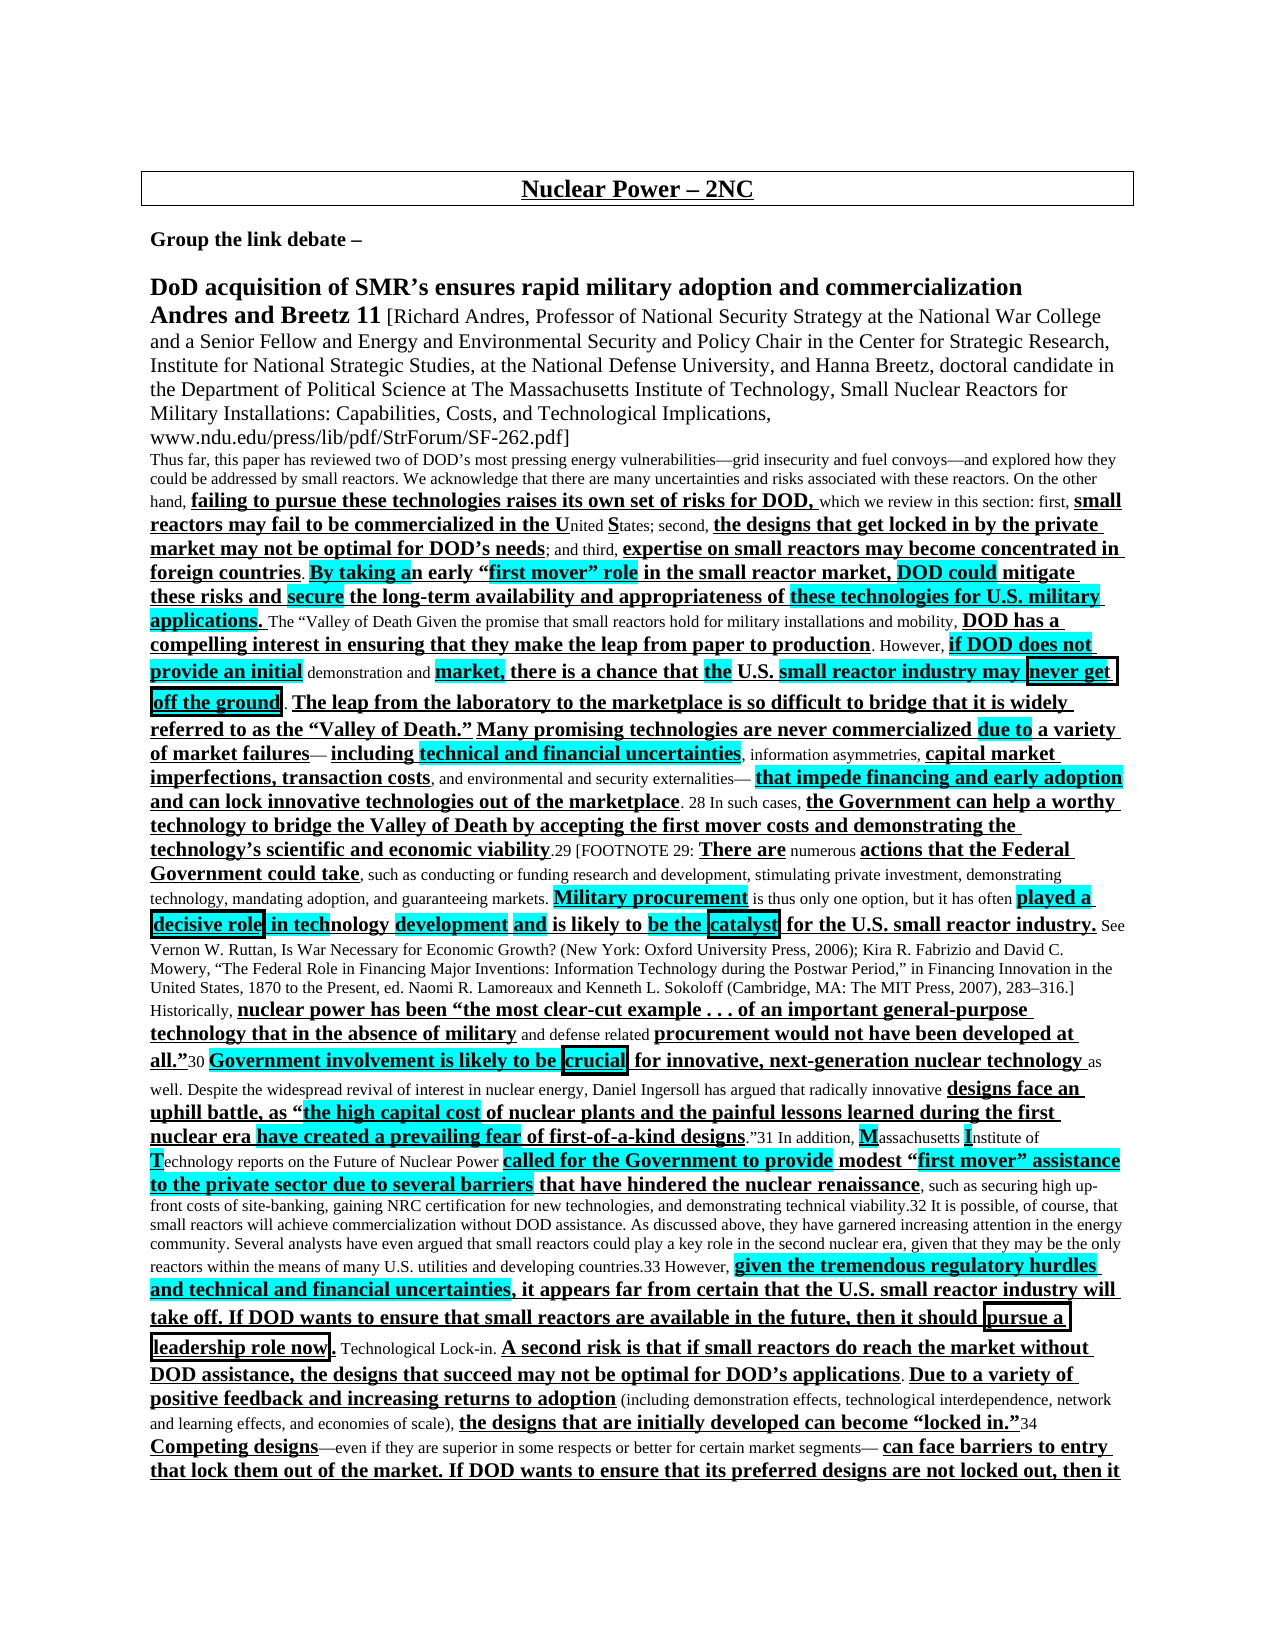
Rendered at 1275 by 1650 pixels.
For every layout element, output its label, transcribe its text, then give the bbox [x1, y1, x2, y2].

list DoD acquisition of SMR’s ensures rapid military adoption and commercialization [150, 272, 1125, 300]
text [150, 449, 1125, 1482]
text Nuclear Power – 2NC [142, 172, 1133, 205]
text Group the link debate – [150, 227, 1125, 251]
text Andres and Breetz 11 [Richard Andres, Professor of National Security Strategy at the National War College and a Senior Fellow and Energy and Environmental Security and Policy Chair in the Center for Strategic Research, Institute for National Strategic Studies, at the National Defense University, and Hanna Breetz, doctoral candidate in the Department of Political Science at The Massachusetts Institute of Technology, Small Nuclear Reactors for Military Installations: Capabilities, Costs, and Technological Implications, www.ndu.edu/press/lib/pdf/StrForum/SF-262.pdf] [150, 300, 1125, 449]
